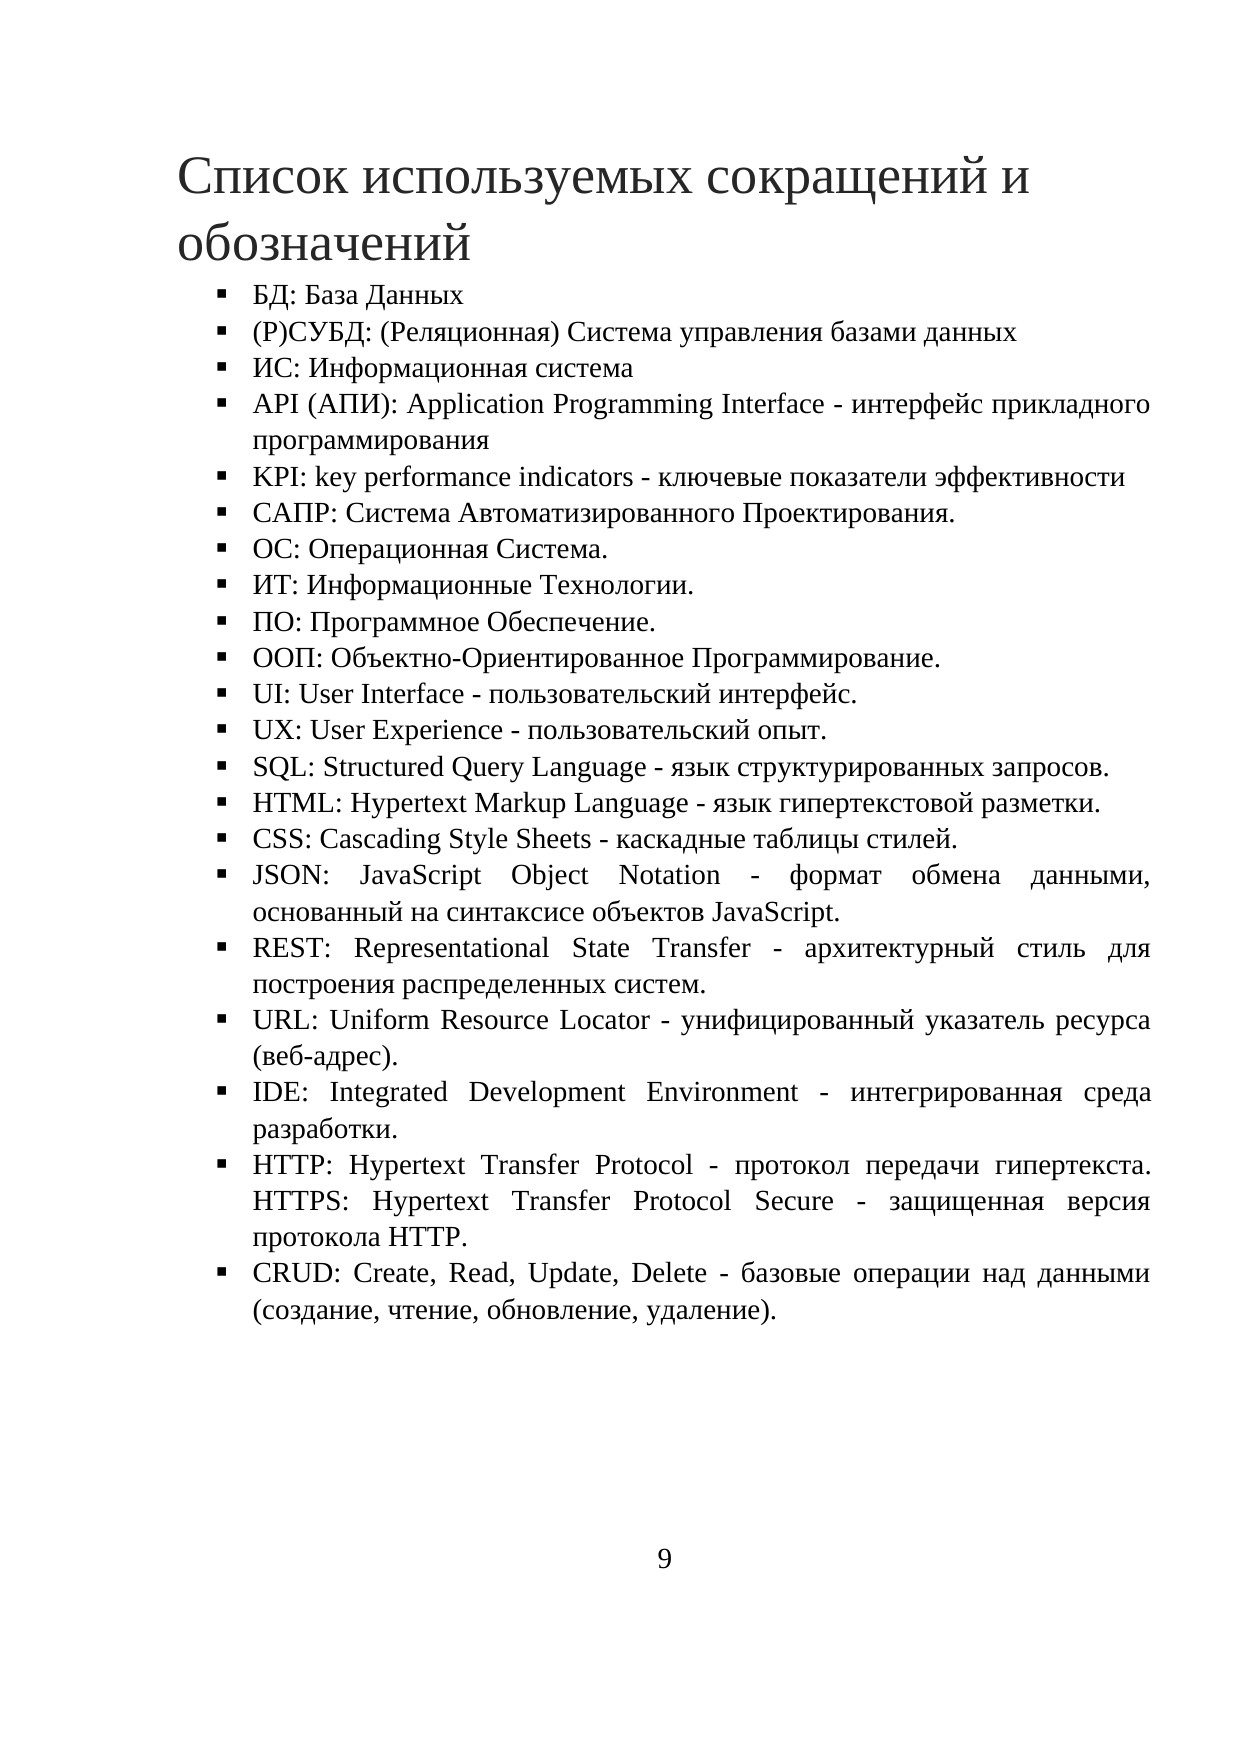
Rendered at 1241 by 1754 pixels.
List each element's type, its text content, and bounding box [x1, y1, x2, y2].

list CSS: Cascading Style Sheets - каскадные таблицы стилей. [215, 821, 1152, 855]
list IDE: Integrated Development Environment - интегрированная среда разработки. [215, 1074, 1152, 1144]
list API (АПИ): Application Programming Interface - интерфейс прикладного программирования [215, 386, 1152, 456]
list REST: Representational State Transfer - архитектурный стиль для построения распределенных систем. [215, 930, 1152, 999]
list JSON: JavaScript Object Notation - формат обмена данными, основанный на синтаксисе объектов JavaScript. [215, 857, 1152, 927]
list САПР: Система Автоматизированного Проектирования. [215, 495, 1152, 528]
list ИТ: Информационные Технологии. [215, 567, 1152, 601]
list ИС: Информационная система [215, 350, 1152, 384]
list HTTP: Hypertext Transfer Protocol - протокол передачи гипертекста. HTTPS: Hypertext Transfer Protocol Secure - защищенная версия протокола HTTP. [215, 1147, 1152, 1253]
list (Р)СУБД: (Реляционная) Система управления базами данных [215, 314, 1152, 347]
list CRUD: Create, Read, Update, Delete - базовые операции над данными (создание, чтение, обновление, удаление). [215, 1256, 1152, 1325]
list URL: Uniform Resource Locator - унифицированный указатель ресурса (веб-адрес). [215, 1002, 1152, 1072]
list ОС: Операционная Система. [215, 531, 1152, 565]
list KPI: key performance indicators - ключевые показатели эффективности [215, 459, 1152, 492]
list ООП: Объектно-Ориентированное Программирование. [215, 640, 1152, 673]
list UX: User Experience - пользовательский опыт. [215, 712, 1152, 746]
list HTML: Hypertext Markup Language - язык гипертекстовой разметки. [215, 785, 1152, 818]
list БД: База Данных [215, 277, 1152, 311]
list SQL: Structured Query Language - язык структурированных запросов. [215, 749, 1152, 782]
subtitle Список используемых сокращений и обозначений [177, 143, 1152, 273]
list UI: User Interface - пользовательский интерфейс. [215, 676, 1152, 710]
list ПО: Программное Обеспечение. [215, 604, 1152, 637]
